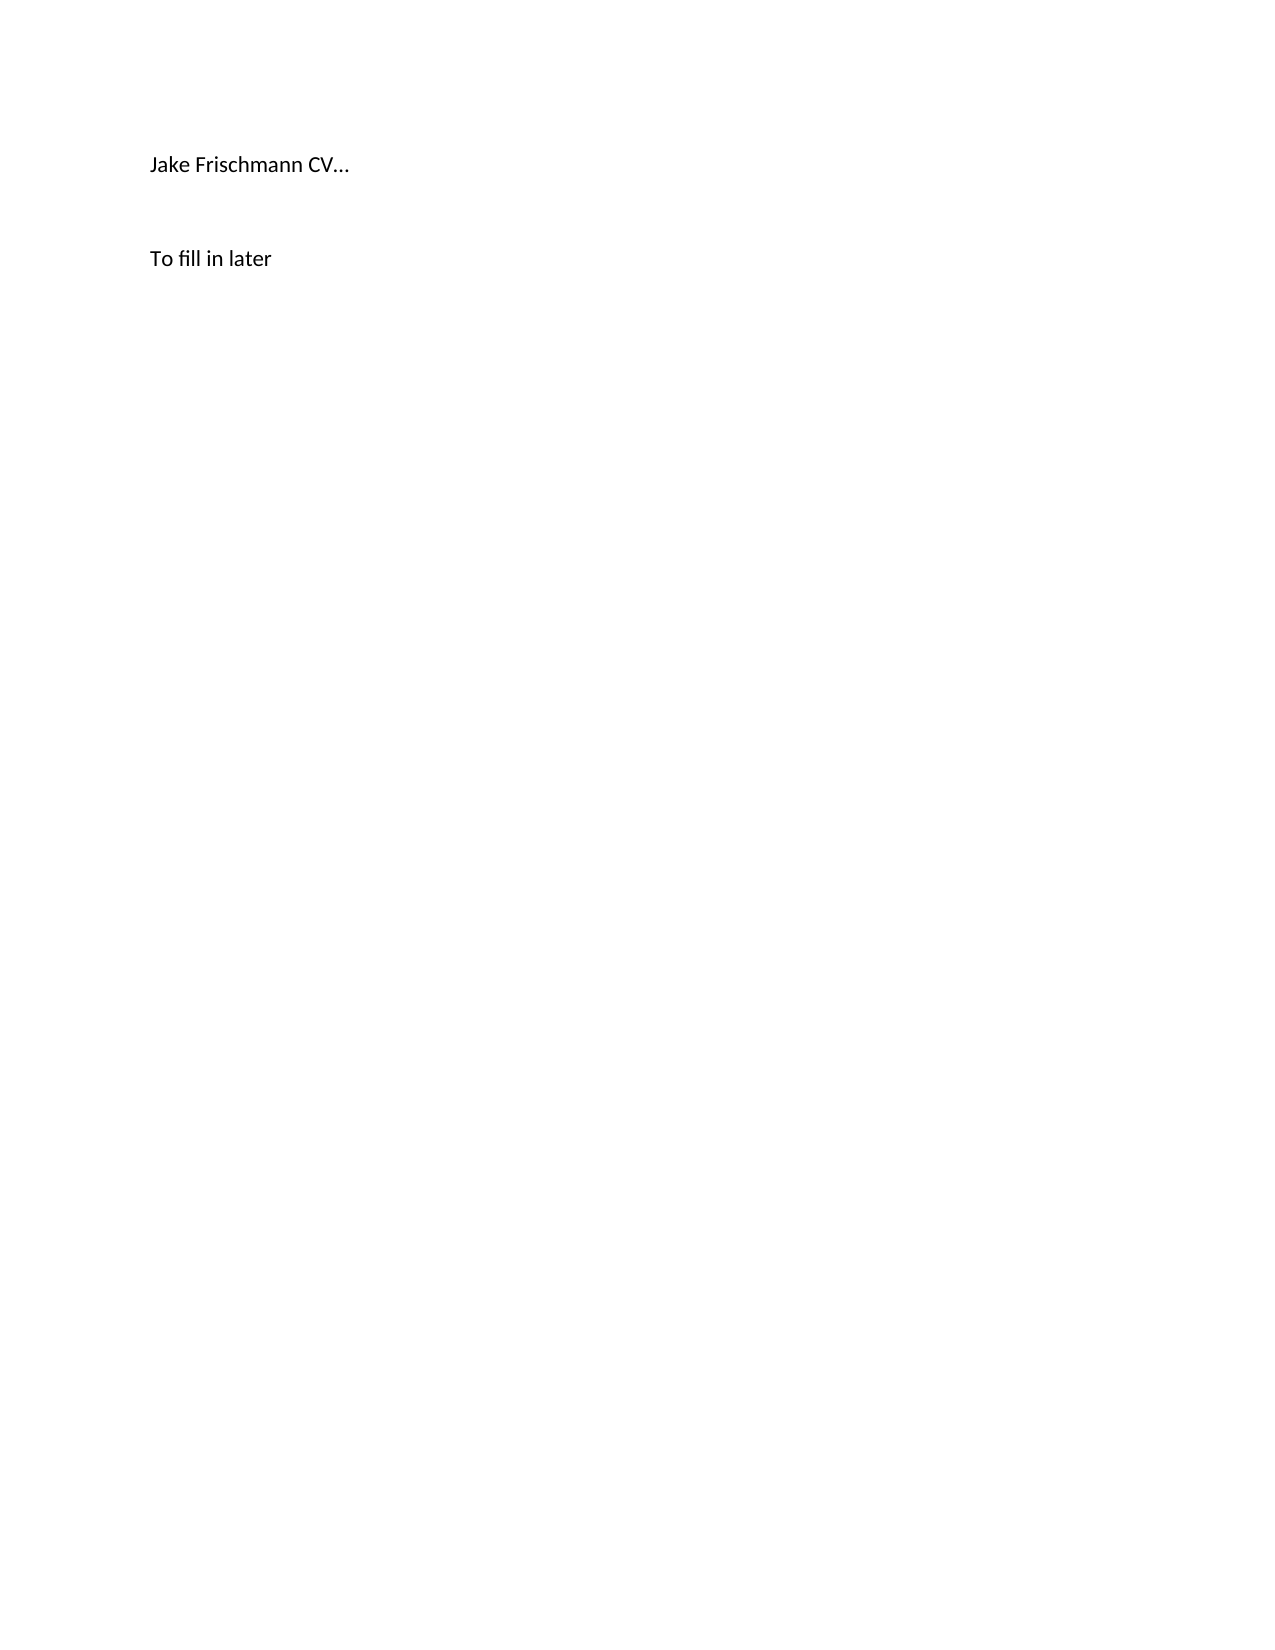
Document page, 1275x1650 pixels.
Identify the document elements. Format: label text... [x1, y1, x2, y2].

text To fill in later [150, 244, 1125, 272]
text Jake Frischmann CV… [150, 150, 1125, 178]
